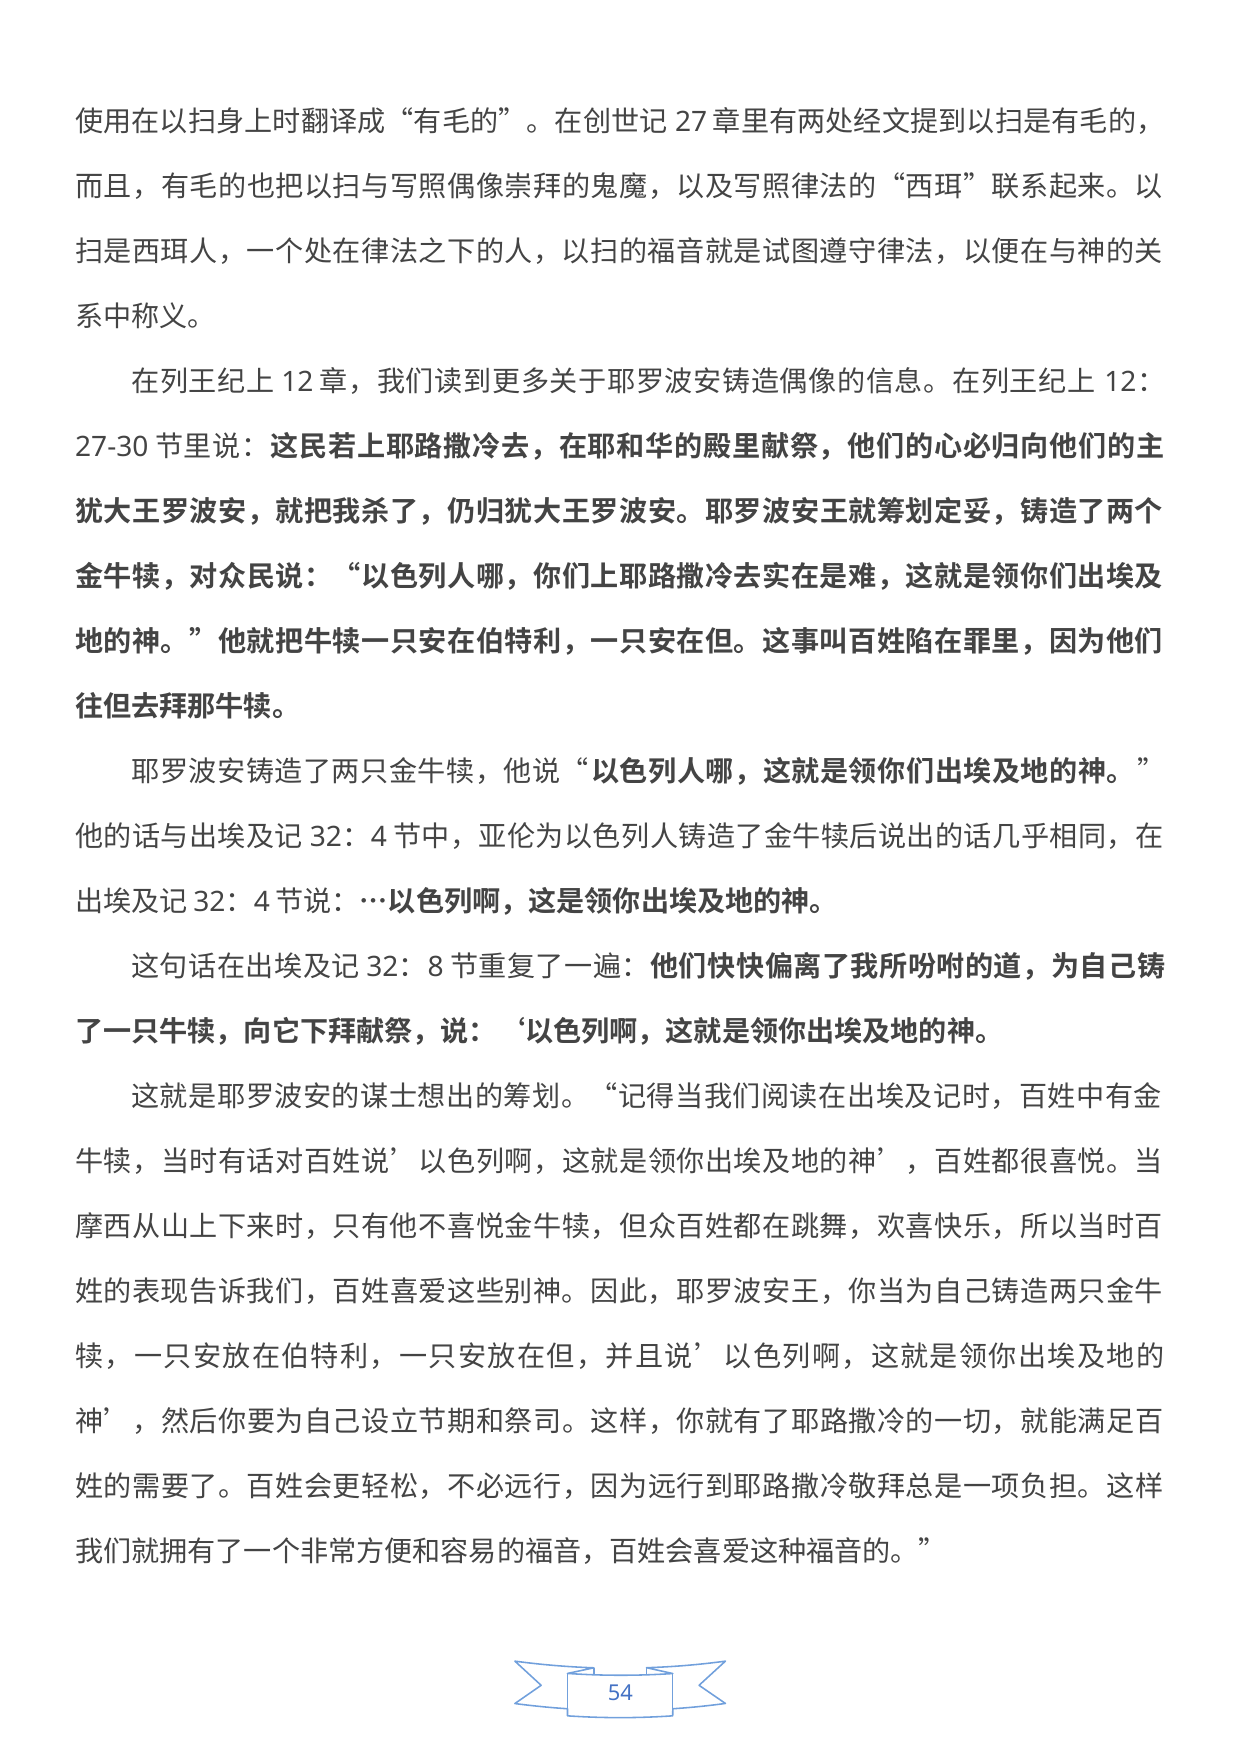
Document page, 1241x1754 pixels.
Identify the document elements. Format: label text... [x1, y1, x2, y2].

text 在列王纪上12章，我们读到更多关于耶罗波安铸造偶像的信息。在列王纪上12：27-30节里说：这民若上耶路撒冷去，在耶和华的殿里献祭，他们的心必归向他们的主犹大王罗波安，就把我杀了，仍归犹大王罗波安。耶罗波安王就筹划定妥，铸造了两个金牛犊，对众民说：“以色列人哪，你们上耶路撒冷去实在是难，这就是领你们出埃及地的神。”他就把牛犊一只安在伯特利，一只安在但。这事叫百姓陷在罪里，因为他们往但去拜那牛犊。 [75, 346, 1165, 736]
text 这就是耶罗波安的谋士想出的筹划。“记得当我们阅读在出埃及记时，百姓中有金牛犊，当时有话对百姓说’以色列啊，这就是领你出埃及地的神’，百姓都很喜悦。当摩西从山上下来时，只有他不喜悦金牛犊，但众百姓都在跳舞，欢喜快乐，所以当时百姓的表现告诉我们，百姓喜爱这些别神。因此，耶罗波安王，你当为自己铸造两只金牛犊，一只安放在伯特利，一只安放在但，并且说’以色列啊，这就是领你出埃及地的神’，然后你要为自己设立节期和祭司。这样，你就有了耶路撒冷的一切，就能满足百姓的需要了。百姓会更轻松，不必远行，因为远行到耶路撒冷敬拜总是一项负担。这样我们就拥有了一个非常方便和容易的福音，百姓会喜爱这种福音的。” [75, 1061, 1165, 1581]
text 耶罗波安铸造了两只金牛犊，他说“以色列人哪，这就是领你们出埃及地的神。”他的话与出埃及记32：4节中，亚伦为以色列人铸造了金牛犊后说出的话几乎相同，在出埃及记32：4节说：…以色列啊，这是领你出埃及地的神。 [75, 736, 1165, 931]
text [75, 86, 1165, 346]
text 这句话在出埃及记32：8节重复了一遍：他们快快偏离了我所吩咐的道，为自己铸了一只牛犊，向它下拜献祭，说：‘以色列啊，这就是领你出埃及地的神。 [75, 931, 1165, 1061]
